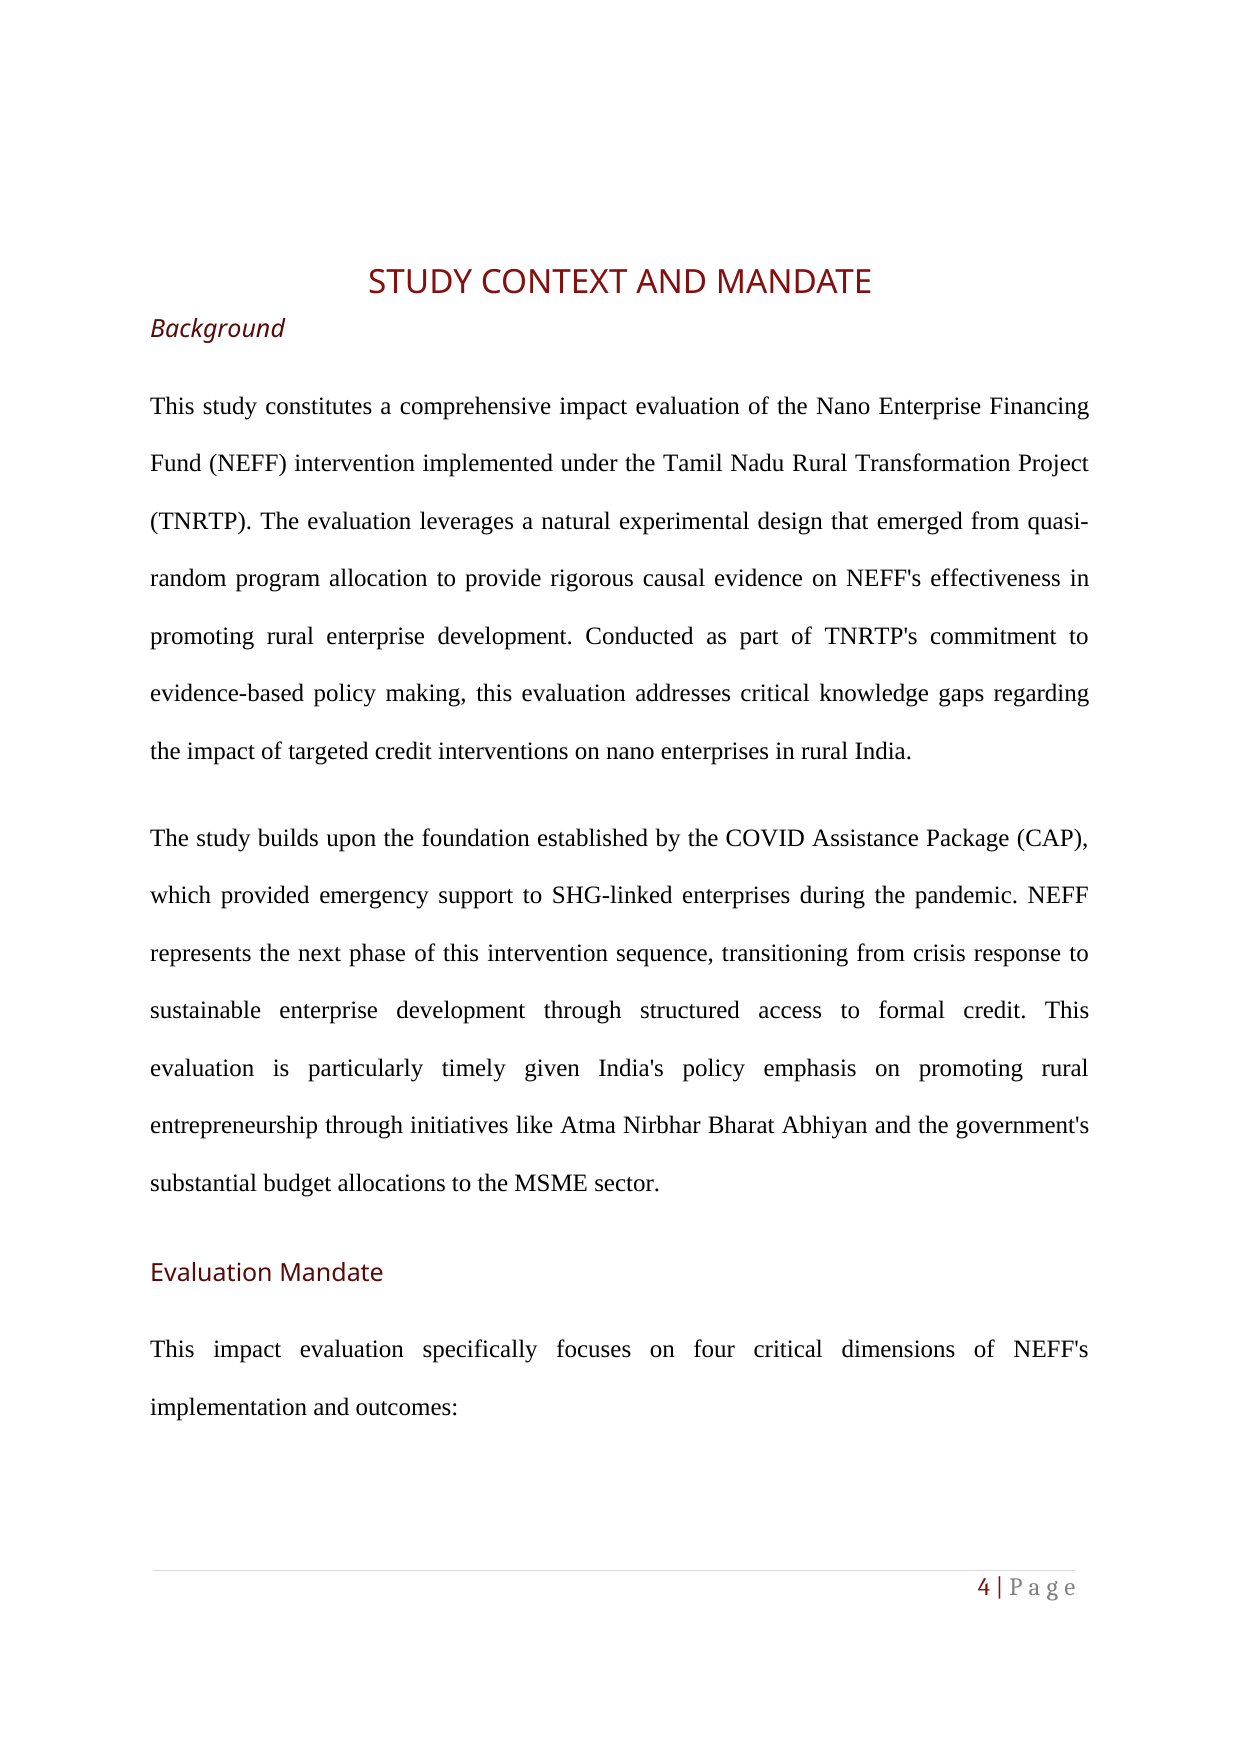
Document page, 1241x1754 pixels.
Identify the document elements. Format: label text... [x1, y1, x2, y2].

subtitle STUDY CONTEXT AND MANDATE [150, 258, 1090, 303]
text This impact evaluation specifically focuses on four critical dimensions of NEFF's implementation and outcomes: [150, 1334, 1090, 1421]
subtitle Background [150, 311, 1090, 345]
subtitle Evaluation Mandate [150, 1254, 1090, 1288]
text The study builds upon the foundation established by the COVID Assistance Package (CAP), which provided emergency support to SHG-linked enterprises during the pandemic. NEFF represents the next phase of this intervention sequence, transitioning from crisis response to sustainable enterprise development through structured access to formal credit. This evaluation is particularly timely given India's policy emphasis on promoting rural entrepreneurship through initiatives like Atma Nirbhar Bharat Abhiyan and the government's substantial budget allocations to the MSME sector. [150, 823, 1090, 1196]
text This study constitutes a comprehensive impact evaluation of the Nano Enterprise Financing Fund (NEFF) intervention implemented under the Tamil Nadu Rural Transformation Project (TNRTP). The evaluation leverages a natural experimental design that emerged from quasi-random program allocation to provide rigorous causal evidence on NEFF's effectiveness in promoting rural enterprise development. Conducted as part of TNRTP's commitment to evidence-based policy making, this evaluation addresses critical knowledge gaps regarding the impact of targeted credit interventions on nano enterprises in rural India. [150, 391, 1090, 765]
